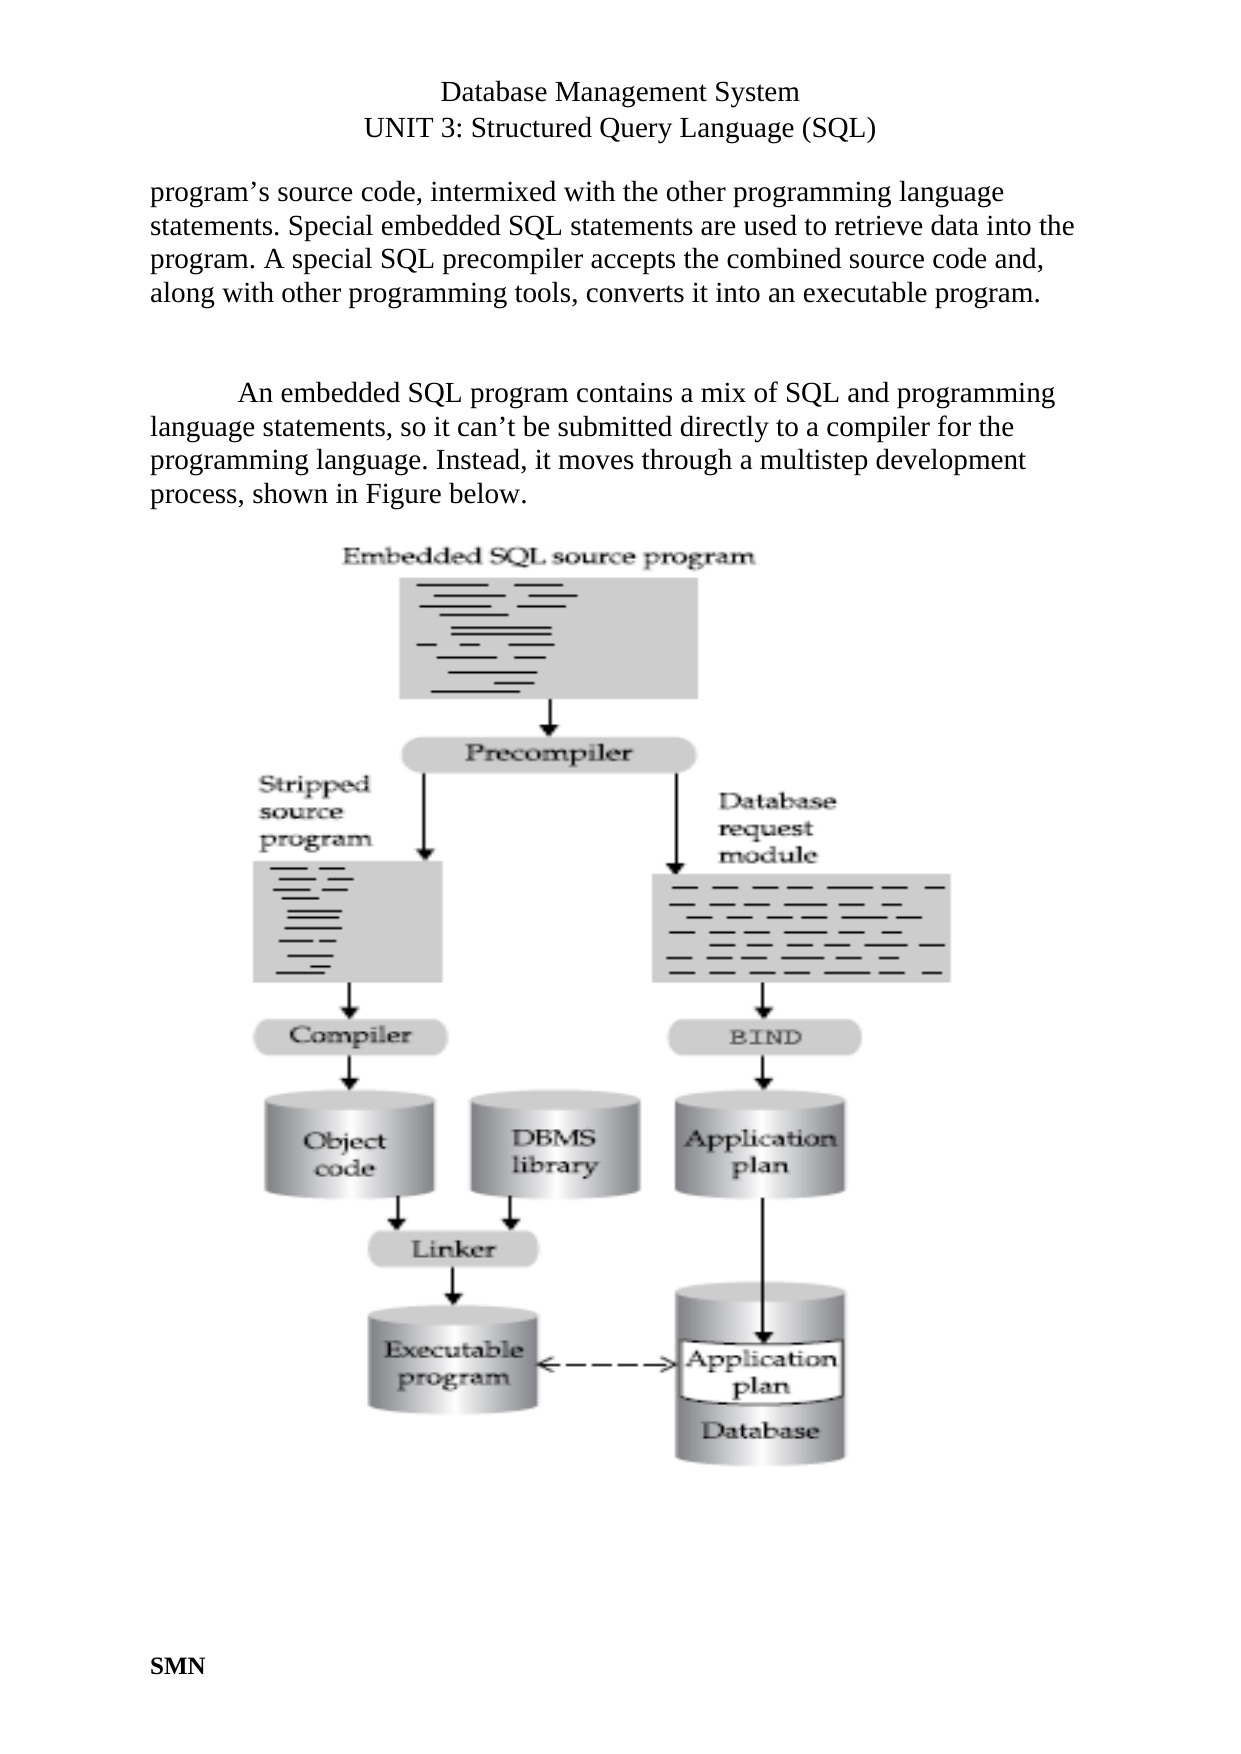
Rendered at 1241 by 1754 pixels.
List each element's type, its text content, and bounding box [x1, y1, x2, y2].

picture [231, 543, 1009, 1486]
text An embedded SQL program contains a mix of SQL and programming language statements, so it can’t be submitted directly to a compiler for the programming language. Instead, it moves through a multistep development process, shown in Figure below. [150, 375, 1090, 509]
text program’s source code, intermixed with the other programming language statements. Special embedded SQL statements are used to retrieve data into the program. A special SQL precompiler accepts the combined source code and, along with other programming tools, converts it into an executable program. [150, 174, 1090, 308]
